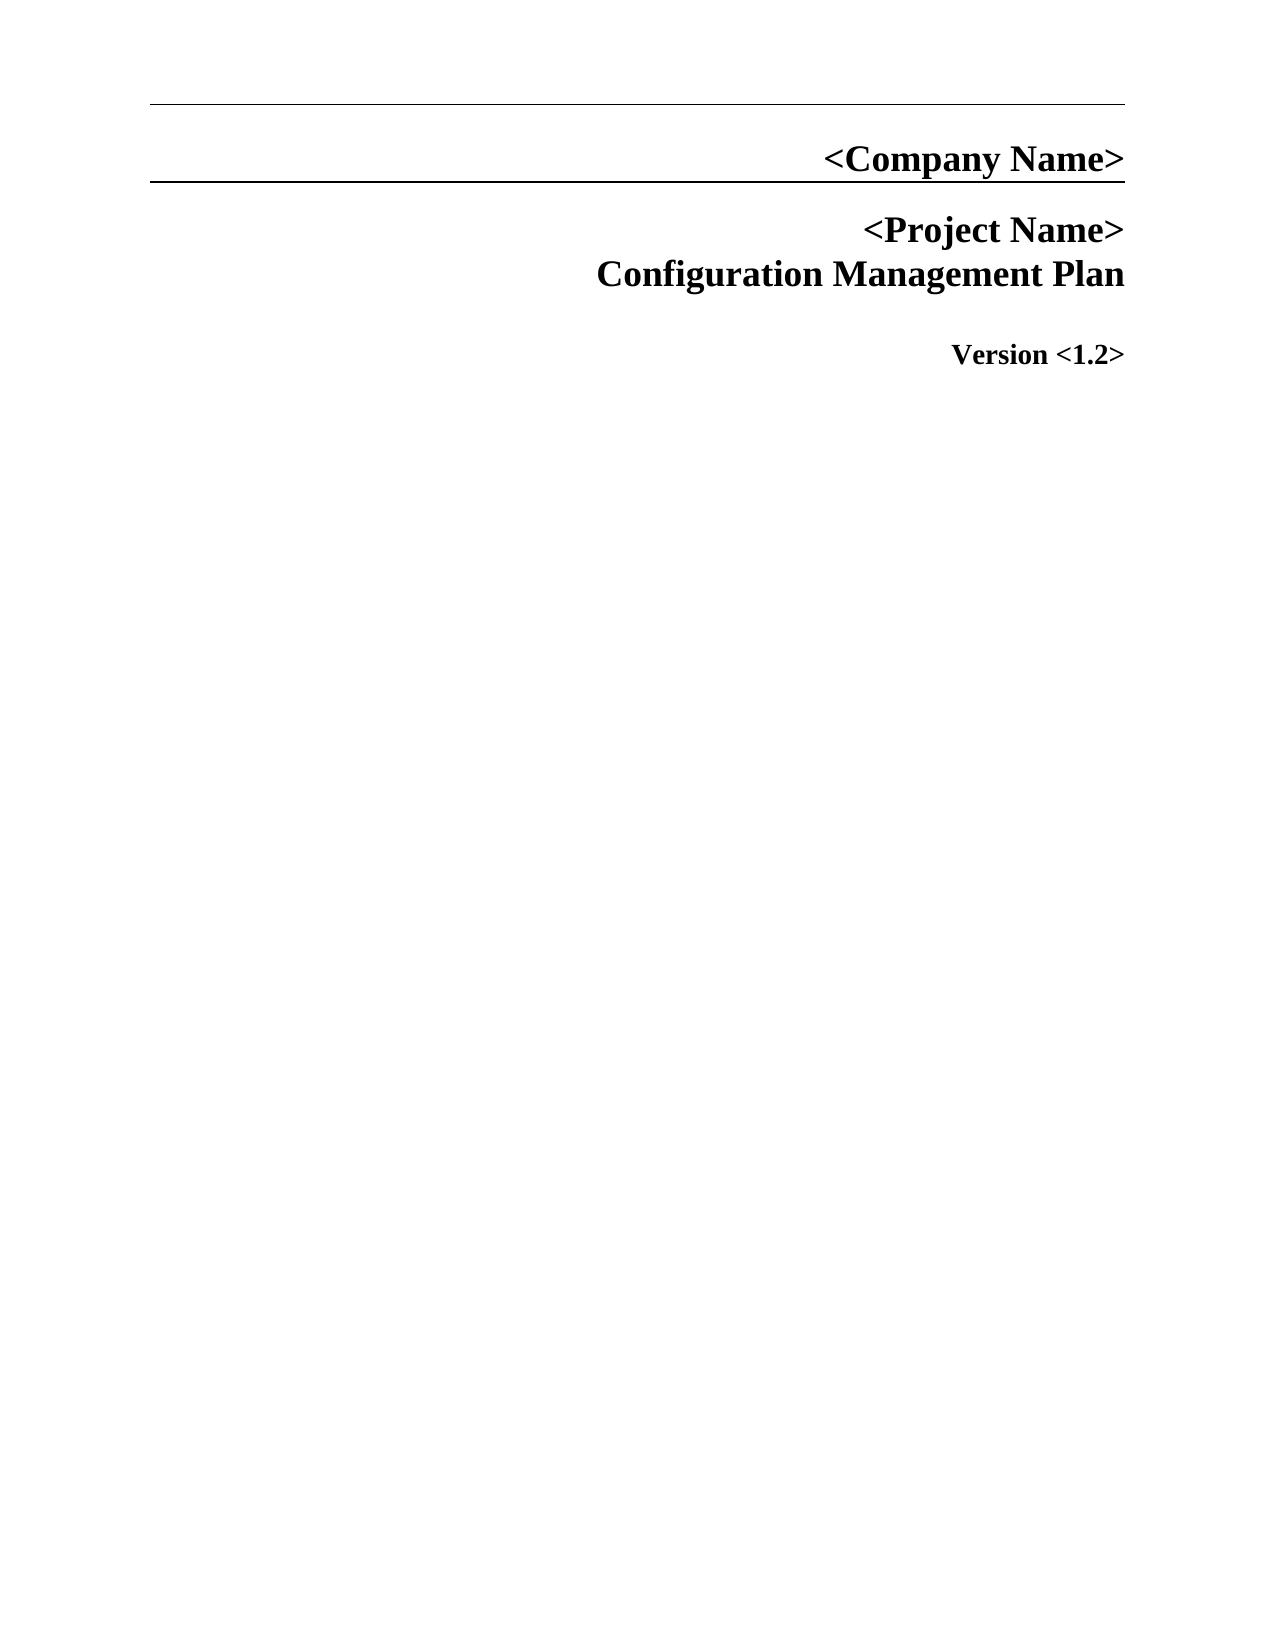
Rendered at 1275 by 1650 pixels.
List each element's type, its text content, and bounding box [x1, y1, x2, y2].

title Version <1.2> [150, 337, 1125, 371]
title Configuration Management Plan [150, 251, 1125, 294]
title <SOFTWARE DE FACTURACIÓN ESACOR E.S.P.> [150, 208, 1125, 251]
